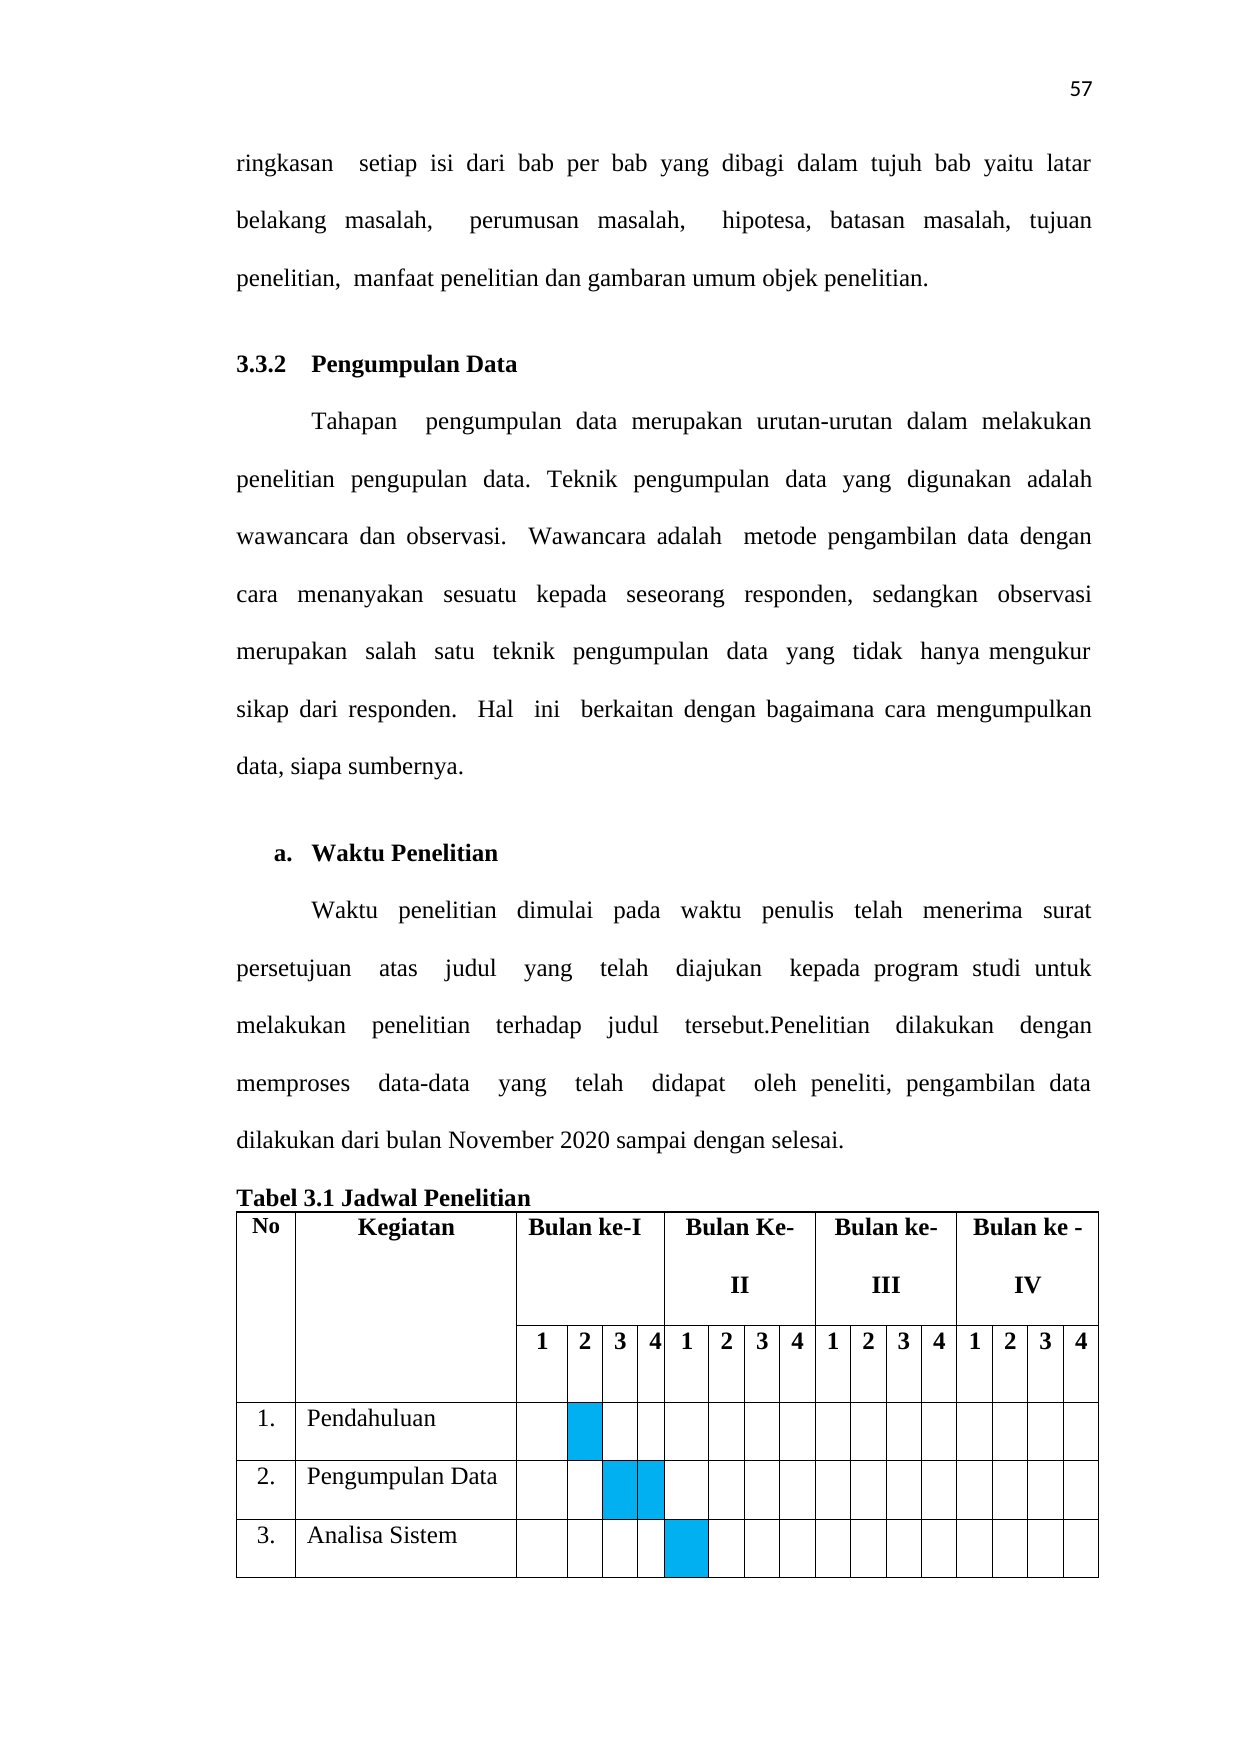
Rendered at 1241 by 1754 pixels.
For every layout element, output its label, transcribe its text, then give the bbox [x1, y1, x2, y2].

table_cell [638, 1461, 664, 1519]
table_cell [780, 1520, 815, 1577]
table_header No [237, 1213, 295, 1402]
table_cell 3 [603, 1326, 637, 1402]
table_cell [993, 1520, 1027, 1577]
table_cell [745, 1520, 779, 1577]
table_header Bulan ke -IV [957, 1213, 1098, 1325]
table_cell 2. [237, 1461, 295, 1519]
text Tabel 3.1 Jadwal Penelitian [236, 1183, 1092, 1211]
table_cell [851, 1520, 886, 1577]
table_cell [887, 1461, 921, 1519]
table_cell 1 [665, 1326, 708, 1402]
table_cell 2 [709, 1326, 744, 1402]
table_cell 3 [745, 1326, 779, 1402]
table_cell 4 [638, 1326, 664, 1402]
table_cell [638, 1403, 664, 1460]
table_cell [603, 1403, 637, 1460]
table_cell [957, 1403, 992, 1460]
table_cell [745, 1461, 779, 1519]
table_cell [709, 1403, 744, 1460]
table_cell [816, 1520, 850, 1577]
table_cell 1 [816, 1326, 850, 1402]
table_cell [887, 1403, 921, 1460]
table_cell [517, 1520, 567, 1577]
table_cell [638, 1520, 664, 1577]
table_cell 3 [1028, 1326, 1063, 1402]
table_cell [780, 1461, 815, 1519]
table_cell 1 [517, 1326, 567, 1402]
table_cell [709, 1461, 744, 1519]
list Waktu Penelitian [274, 838, 1092, 866]
table_cell [1028, 1403, 1063, 1460]
table_cell [568, 1520, 602, 1577]
table_header Bulan ke-III [816, 1213, 956, 1325]
table_cell 4 [780, 1326, 815, 1402]
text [236, 148, 1092, 291]
table_cell 1 [957, 1326, 992, 1402]
table_cell [816, 1461, 850, 1519]
table_header Bulan ke-I [517, 1213, 664, 1325]
table_cell [922, 1520, 956, 1577]
table_cell [922, 1461, 956, 1519]
table_cell [517, 1403, 567, 1460]
table_cell [1064, 1520, 1098, 1577]
table_cell [887, 1520, 921, 1577]
table_cell [1064, 1461, 1098, 1519]
table_cell [745, 1403, 779, 1460]
table_cell 2 [993, 1326, 1027, 1402]
table_cell [1064, 1403, 1098, 1460]
table_cell [568, 1403, 602, 1460]
table_cell [851, 1403, 886, 1460]
table_cell [709, 1520, 744, 1577]
table_cell [603, 1461, 637, 1519]
table_cell Analisa Sistem [296, 1520, 516, 1577]
table_cell 2 [851, 1326, 886, 1402]
table_header Kegiatan [296, 1213, 516, 1402]
table_cell [665, 1403, 708, 1460]
table_cell [568, 1461, 602, 1519]
table_cell [851, 1461, 886, 1519]
table_cell [1028, 1520, 1063, 1577]
table_cell [993, 1461, 1027, 1519]
table_header Bulan Ke-II [665, 1213, 815, 1325]
table_cell 4 [1064, 1326, 1098, 1402]
table_cell Pendahuluan [296, 1403, 516, 1460]
table_cell 2 [568, 1326, 602, 1402]
table_cell [780, 1403, 815, 1460]
table_cell 3 [887, 1326, 921, 1402]
table_cell 3. [237, 1520, 295, 1577]
table_cell [665, 1461, 708, 1519]
table_cell [957, 1461, 992, 1519]
table_cell [957, 1520, 992, 1577]
table_cell [993, 1403, 1027, 1460]
table_cell [922, 1403, 956, 1460]
table_cell [1028, 1461, 1063, 1519]
table_cell [603, 1520, 637, 1577]
table_cell [517, 1461, 567, 1519]
table_cell [816, 1403, 850, 1460]
text Tahapan pengumpulan data merupakan urutan-urutan dalam melakukan penelitian pengupulan data. Teknik pengumpulan data yang digunakan adalah wawancara dan observasi. Wawancara adalah metode pengambilan data dengan cara menanyakan sesuatu kepada seseorang responden, sedangkan observasi merupakan salah satu teknik pengumpulan data yang tidak hanya mengukur sikap dari responden. Hal ini berkaitan dengan bagaimana cara mengumpulkan data, siapa sumbernya. [236, 406, 1092, 780]
text 3.3.2 Pengumpulan Data [236, 349, 1092, 378]
table_cell 4 [922, 1326, 956, 1402]
text Waktu penelitian dimulai pada waktu penulis telah menerima surat persetujuan atas judul yang telah diajukan kepada program studi untuk melakukan penelitian terhadap judul tersebut.Penelitian dilakukan dengan memproses data-data yang telah didapat oleh peneliti, pengambilan data dilakukan dari bulan November 2020 sampai dengan selesai. [236, 895, 1092, 1154]
table_cell Pengumpulan Data [296, 1461, 516, 1519]
table_cell [665, 1520, 708, 1577]
table_cell 1. [237, 1403, 295, 1460]
